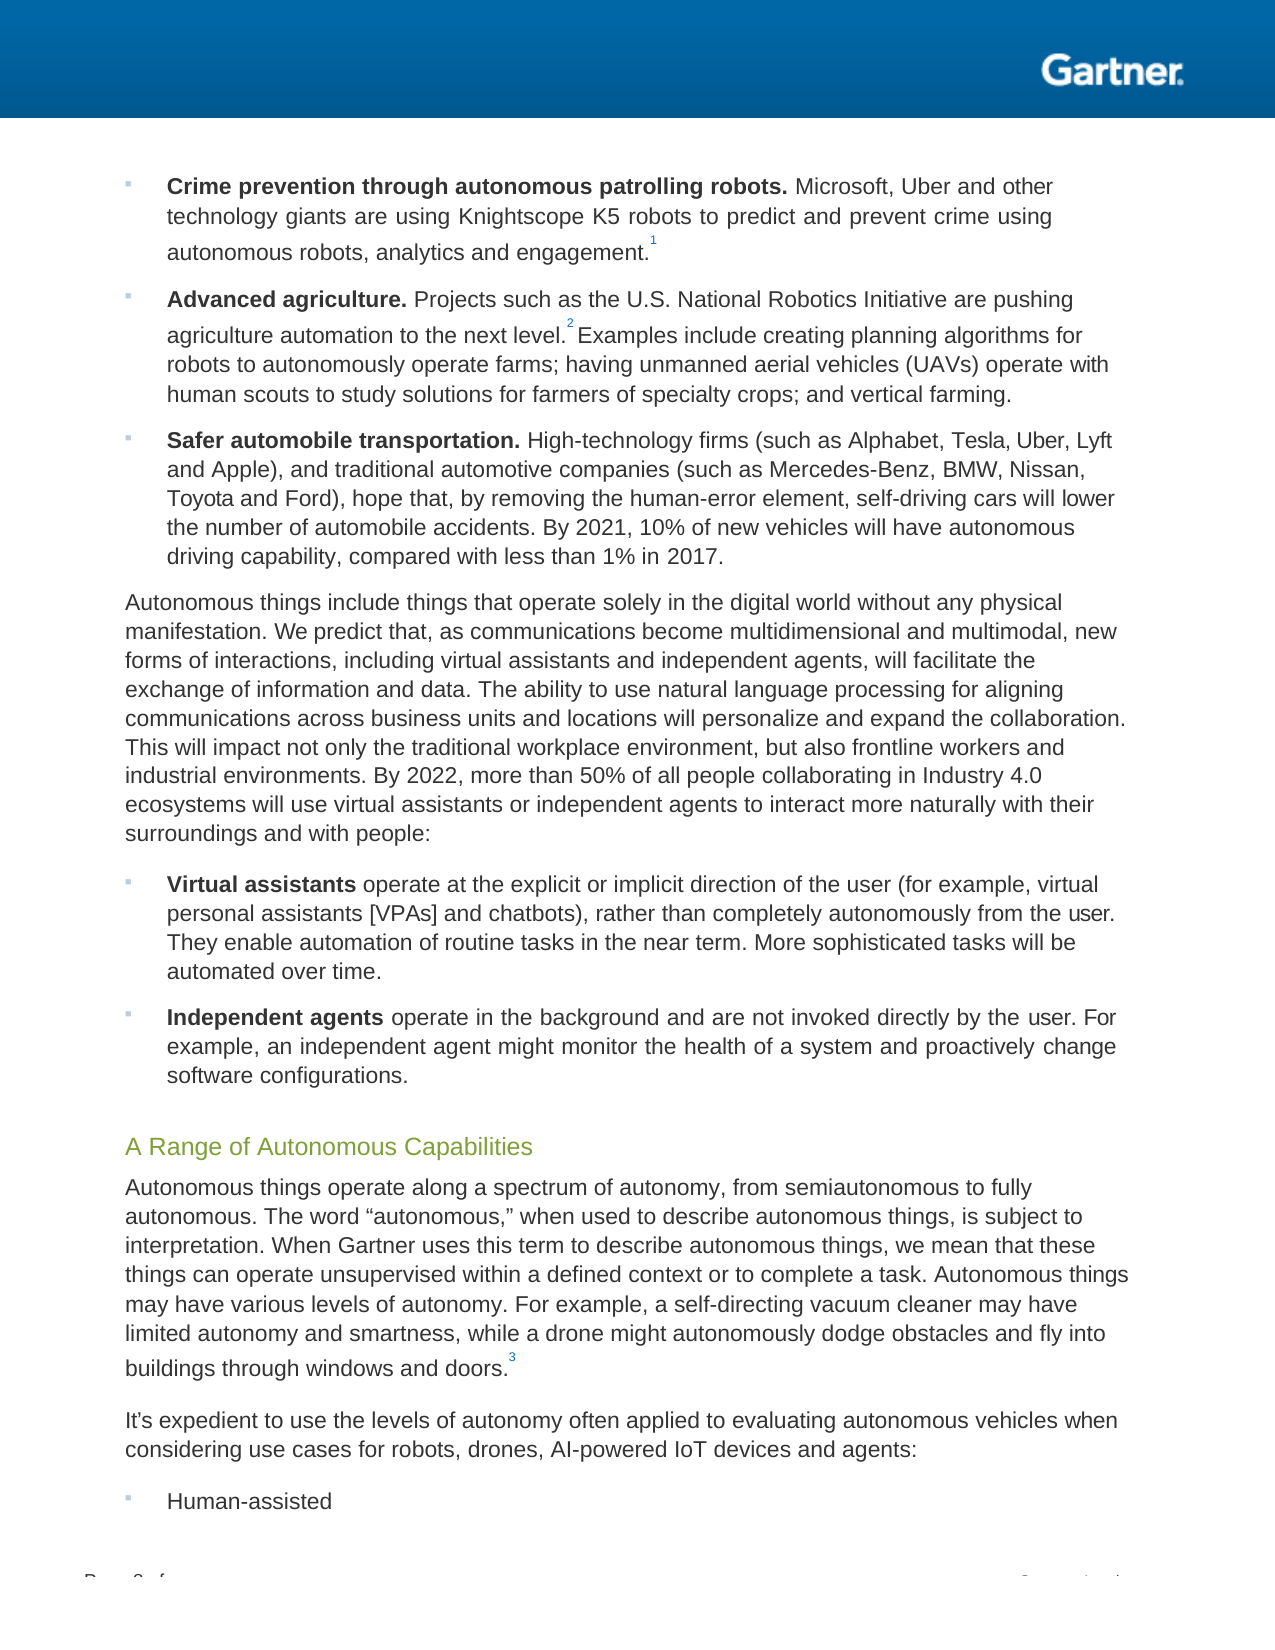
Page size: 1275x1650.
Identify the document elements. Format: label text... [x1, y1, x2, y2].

text Autonomous things include things that operate solely in the digital world without any physical manifestation. We predict that, as communications become multidimensional and multimodal, new forms of interactions, including virtual assistants and independent agents, will facilitate the exchange of information and data. The ability to use natural language processing for aligning communications across business units and locations will personalize and expand the collaboration. This will impact not only the traditional workplace environment, but also frontline workers and industrial environments. By 2022, more than 50% of all people collaborating in Industry 4.0 ecosystems will use virtual assistants or independent agents to interact more naturally with their surroundings and with people: [125, 589, 1133, 847]
picture [0, 0, 1275, 118]
list Independent agents operate in the background and are not invoked directly by the user. For example, an independent agent might monitor the health of a system and proactively change software configurations. [125, 1004, 1116, 1088]
text It’s expedient to use the levels of autonomy often applied to evaluating autonomous vehicles when considering use cases for robots, drones, AI-powered IoT devices and agents: [125, 1407, 1162, 1462]
list Crime prevention through autonomous patrolling robots. Microsoft, Uber and other technology giants are using Knightscope K5 robots to predict and prevent crime using autonomous robots, analytics and engagement.1 [125, 173, 1053, 265]
text Autonomous things operate along a spectrum of autonomy, from semiautonomous to fully autonomous. The word “autonomous,” when used to describe autonomous things, is subject to interpretation. When Gartner uses this term to describe autonomous things, we mean that these things can operate unsupervised within a defined context or to complete a task. Autonomous things may have various levels of autonomy. For example, a self-directing vacuum cleaner may have limited autonomy and smartness, while a drone might autonomously dodge obstacles and fly into buildings through windows and doors.3 [125, 1174, 1133, 1381]
list Advanced agriculture. Projects such as the U.S. National Robotics Initiative are pushing agriculture automation to the next level.2 Examples include creating planning algorithms for robots to autonomously operate farms; having unmanned aerial vehicles (UAVs) operate with human scouts to study solutions for farmers of specialty crops; and vertical farming. [125, 286, 1114, 407]
list Safer automobile transportation. High-technology firms (such as Alphabet, Tesla, Uber, Lyft and Apple), and traditional automotive companies (such as Mercedes-Benz, BMW, Nissan, Toyota and Ford), hope that, by removing the human-error element, self-driving cars will lower the number of automobile accidents. By 2021, 10% of new vehicles will have autonomous driving capability, compared with less than 1% in 2017. [125, 427, 1125, 569]
text A Range of Autonomous Capabilities [125, 1132, 1162, 1161]
list Virtual assistants operate at the explicit or implicit direction of the user (for example, virtual personal assistants [VPAs] and chatbots), rather than completely autonomously from the user. They enable automation of routine tasks in the near term. More sophisticated tasks will be automated over time. [125, 871, 1123, 984]
list Human-assisted [125, 1488, 1162, 1514]
